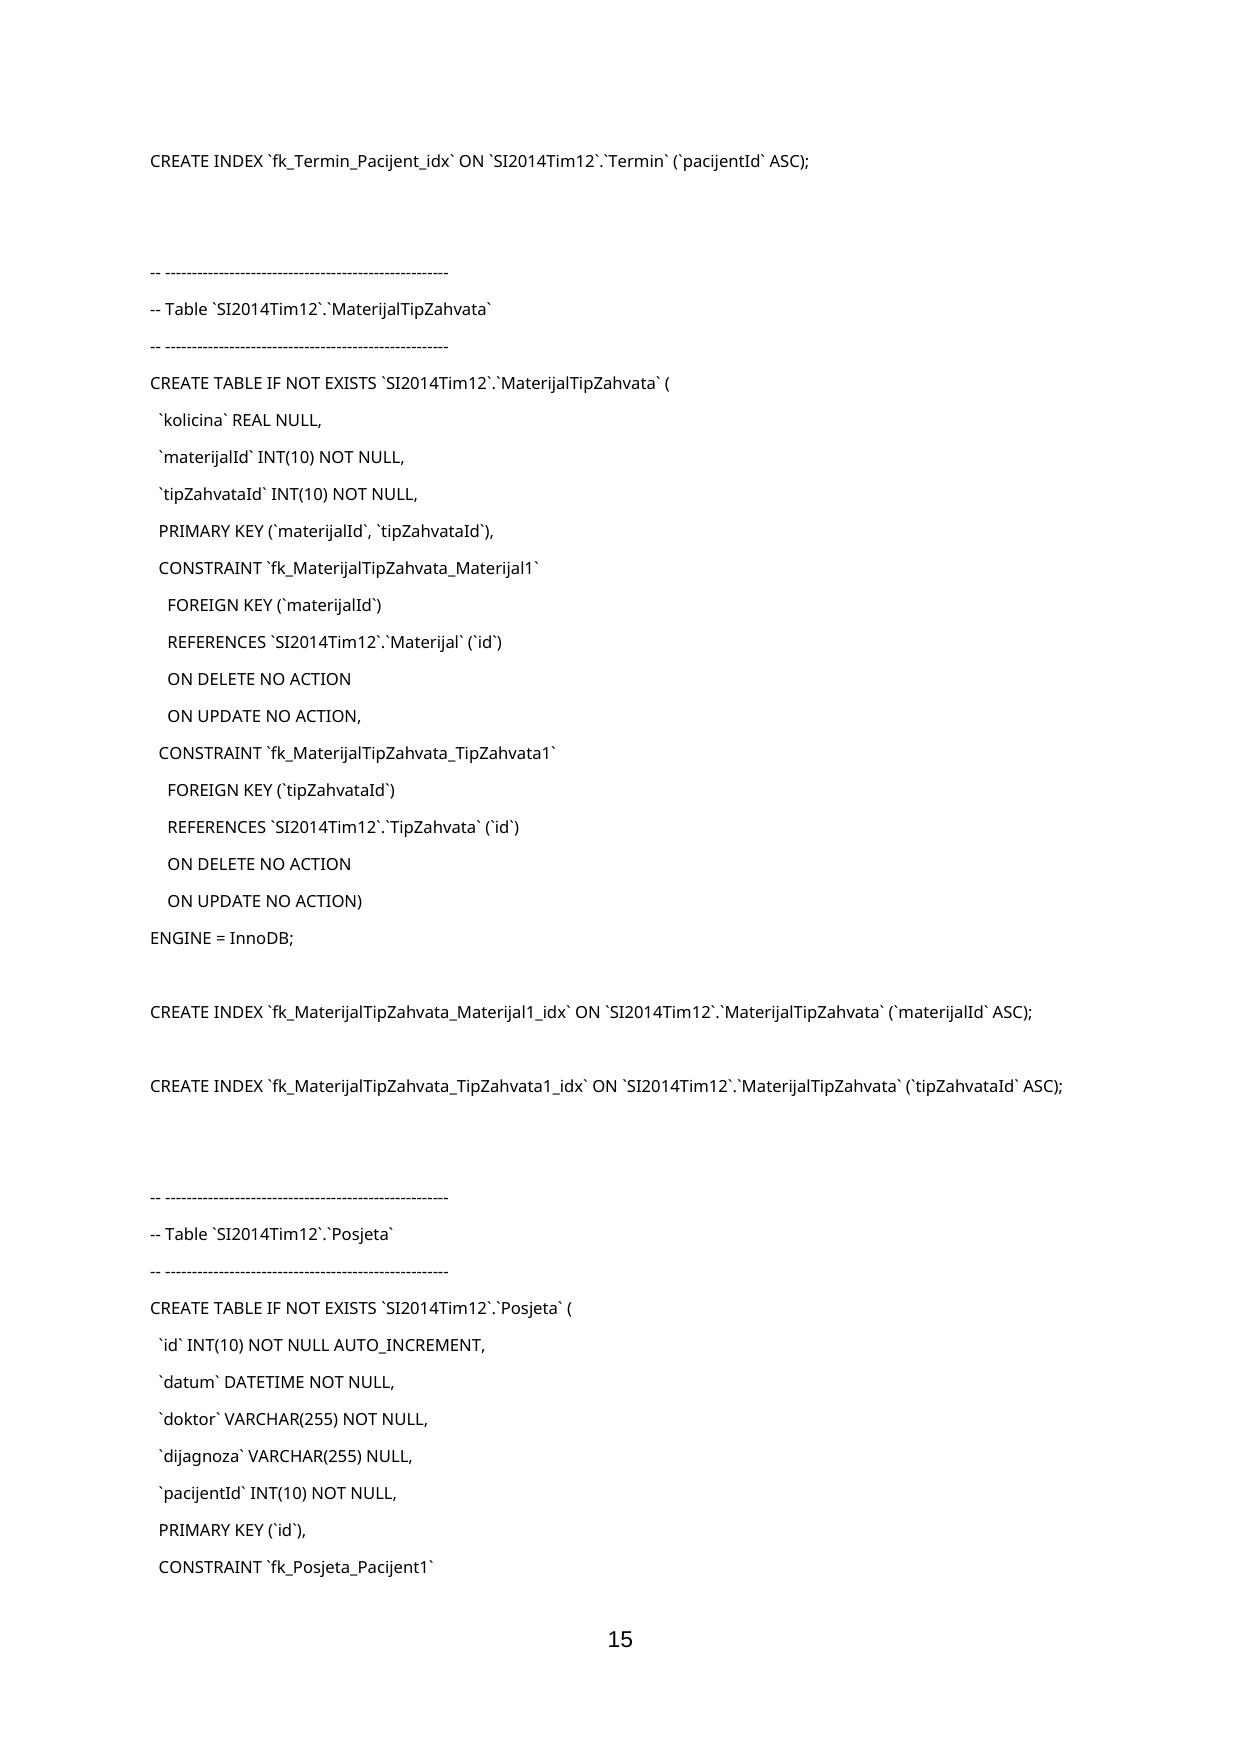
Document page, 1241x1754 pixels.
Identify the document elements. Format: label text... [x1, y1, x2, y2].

text -- Table `SI2014Tim12`.`Posjeta` [150, 1222, 1090, 1245]
text -- ----------------------------------------------------- [150, 1259, 1090, 1282]
text -- ----------------------------------------------------- [150, 1185, 1090, 1208]
text `datum` DATETIME NOT NULL, [150, 1370, 1090, 1393]
text `materijalId` INT(10) NOT NULL, [150, 446, 1090, 468]
text REFERENCES `SI2014Tim12`.`Materijal` (`id`) [150, 631, 1090, 653]
text ON DELETE NO ACTION [150, 853, 1090, 875]
text CREATE TABLE IF NOT EXISTS `SI2014Tim12`.`Posjeta` ( [150, 1296, 1090, 1319]
text `pacijentId` INT(10) NOT NULL, [150, 1481, 1090, 1504]
text CREATE INDEX `fk_Termin_Pacijent_idx` ON `SI2014Tim12`.`Termin` (`pacijentId` ASC); [150, 150, 1090, 173]
text `doktor` VARCHAR(255) NOT NULL, [150, 1407, 1090, 1430]
text `kolicina` REAL NULL, [150, 409, 1090, 432]
text ON UPDATE NO ACTION) [150, 889, 1090, 912]
text CONSTRAINT `fk_MaterijalTipZahvata_Materijal1` [150, 557, 1090, 579]
text REFERENCES `SI2014Tim12`.`TipZahvata` (`id`) [150, 816, 1090, 838]
text FOREIGN KEY (`materijalId`) [150, 594, 1090, 616]
text CONSTRAINT `fk_Posjeta_Pacijent1` [150, 1555, 1090, 1578]
text ON DELETE NO ACTION [150, 668, 1090, 690]
text `id` INT(10) NOT NULL AUTO_INCREMENT, [150, 1333, 1090, 1356]
text ENGINE = InnoDB; [150, 927, 1090, 949]
text -- Table `SI2014Tim12`.`MaterijalTipZahvata` [150, 298, 1090, 321]
text -- ----------------------------------------------------- [150, 261, 1090, 284]
text FOREIGN KEY (`tipZahvataId`) [150, 779, 1090, 801]
text CREATE INDEX `fk_MaterijalTipZahvata_Materijal1_idx` ON `SI2014Tim12`.`MaterijalTipZahvata` (`materijalId` ASC); [150, 1001, 1090, 1023]
text PRIMARY KEY (`materijalId`, `tipZahvataId`), [150, 520, 1090, 542]
text `tipZahvataId` INT(10) NOT NULL, [150, 483, 1090, 506]
text `dijagnoza` VARCHAR(255) NULL, [150, 1444, 1090, 1467]
text ON UPDATE NO ACTION, [150, 705, 1090, 727]
text PRIMARY KEY (`id`), [150, 1518, 1090, 1541]
text -- ----------------------------------------------------- [150, 335, 1090, 358]
text CREATE TABLE IF NOT EXISTS `SI2014Tim12`.`MaterijalTipZahvata` ( [150, 372, 1090, 394]
text CONSTRAINT `fk_MaterijalTipZahvata_TipZahvata1` [150, 742, 1090, 764]
text CREATE INDEX `fk_MaterijalTipZahvata_TipZahvata1_idx` ON `SI2014Tim12`.`MaterijalTipZahvata` (`tipZahvataId` ASC); [150, 1074, 1090, 1097]
